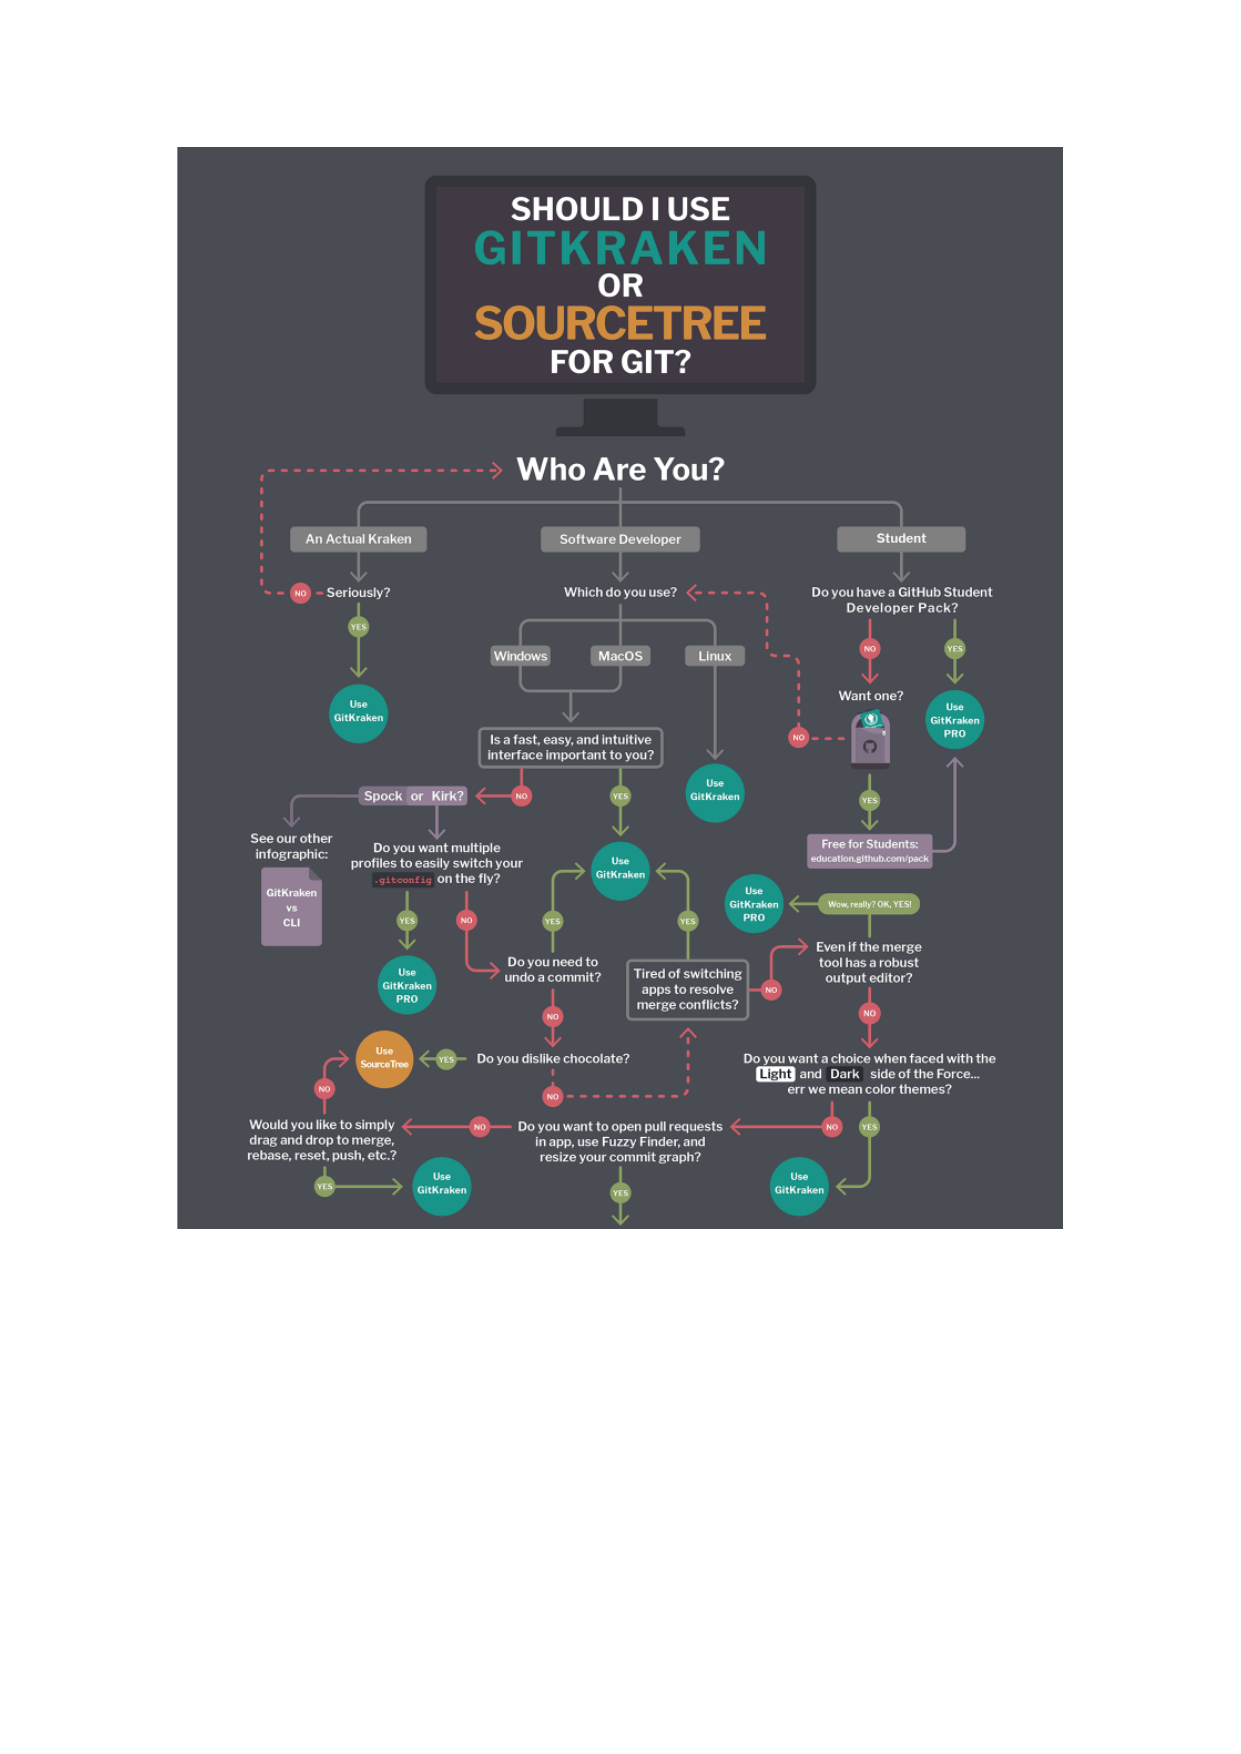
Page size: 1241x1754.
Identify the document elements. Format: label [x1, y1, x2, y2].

picture [177, 147, 1063, 1229]
